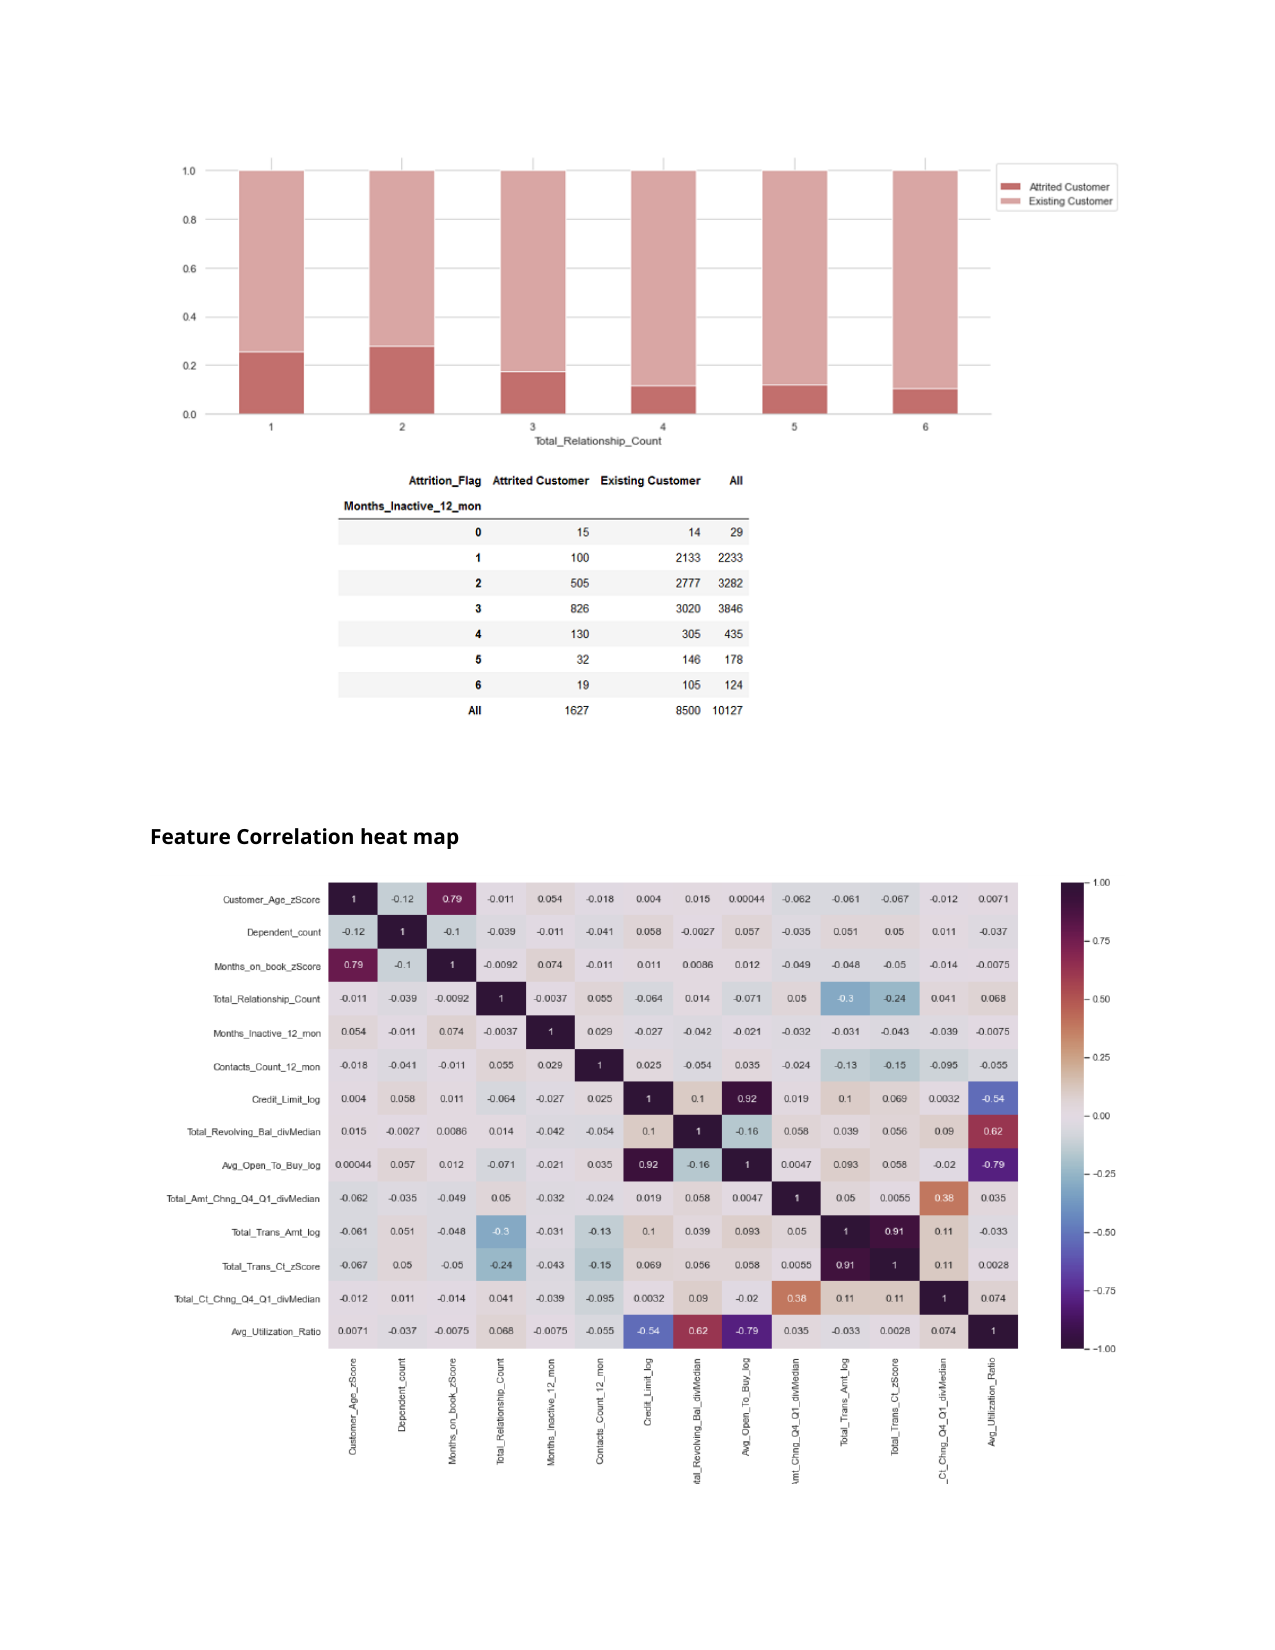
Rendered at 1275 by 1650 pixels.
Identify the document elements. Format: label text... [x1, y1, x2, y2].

picture [150, 875, 1125, 1486]
picture [150, 150, 1125, 744]
text Feature Correlation heat map [150, 822, 1125, 851]
